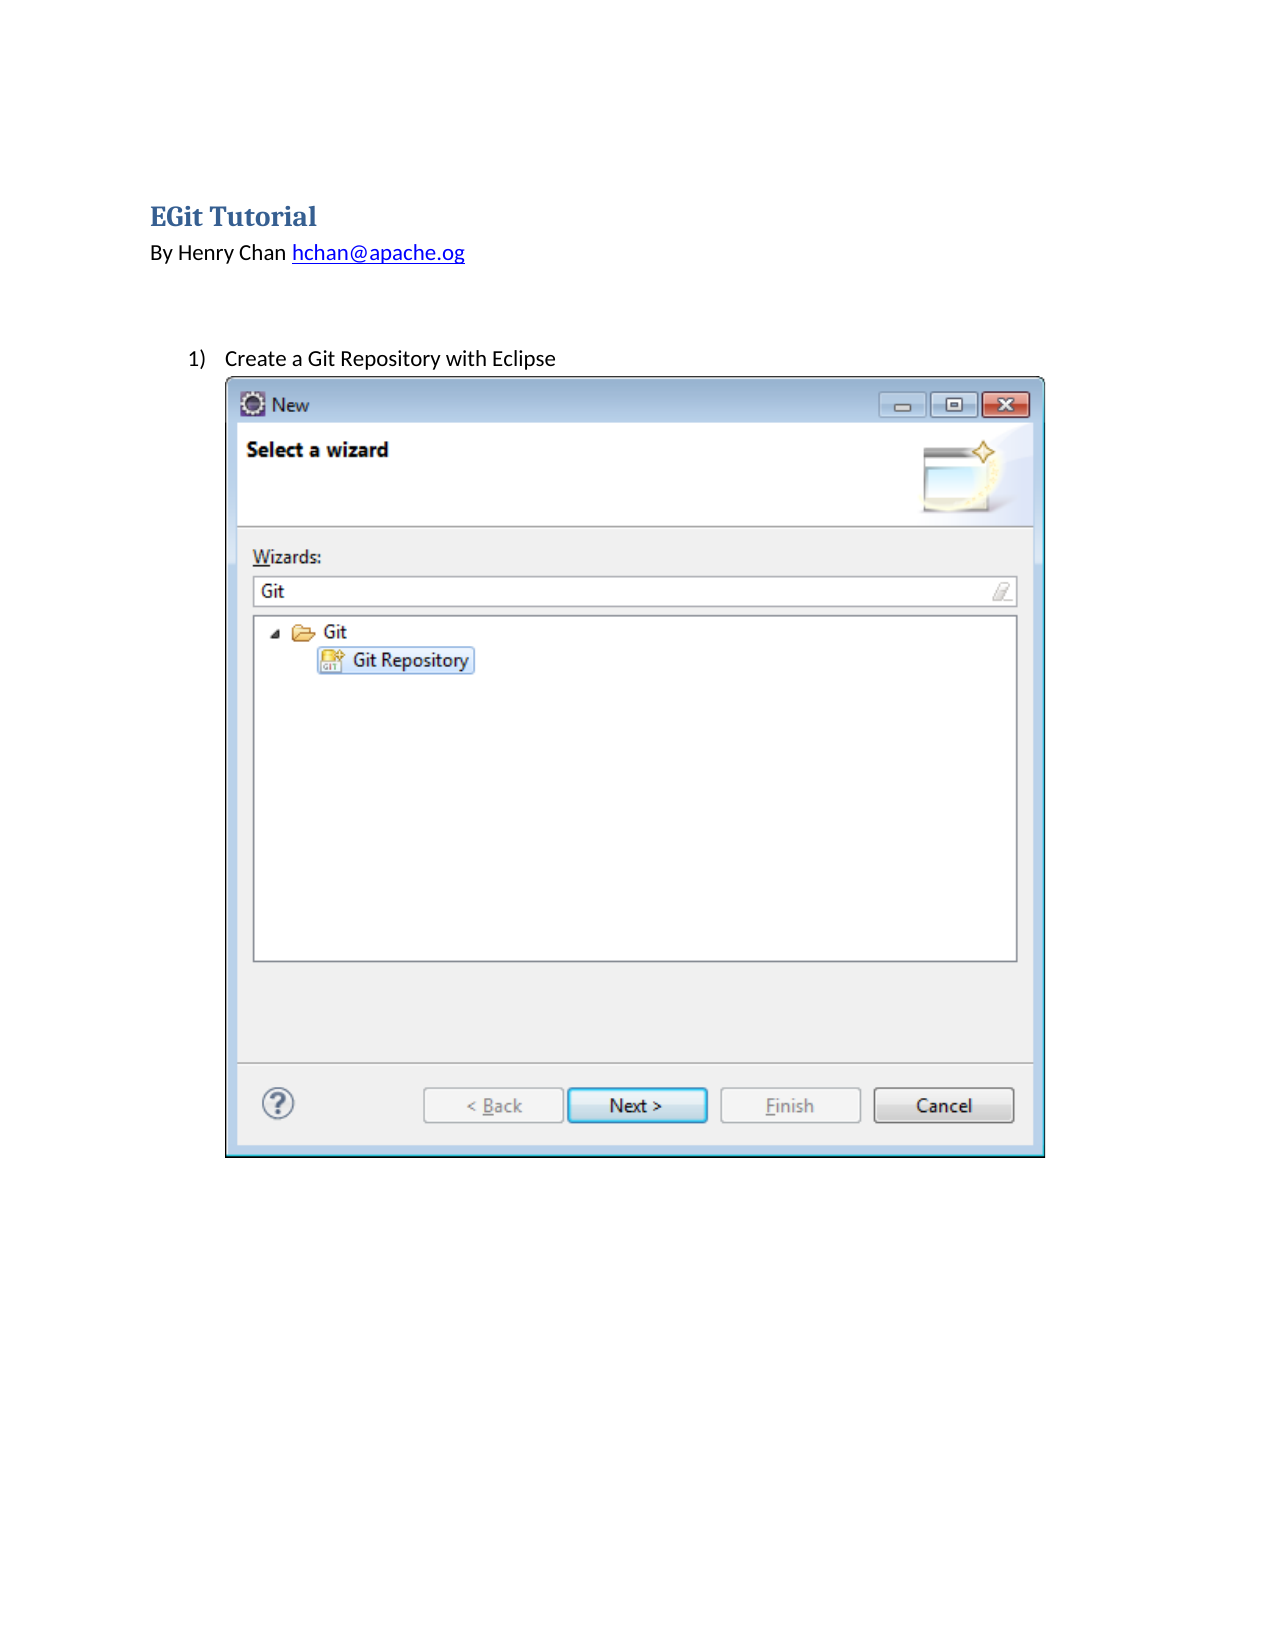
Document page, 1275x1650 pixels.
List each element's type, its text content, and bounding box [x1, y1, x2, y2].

list Create a Git Repository with Eclipse [187, 344, 1125, 373]
picture [225, 376, 1046, 1158]
subtitle EGit Tutorial [150, 200, 1125, 233]
text By Henry Chan hchan@apache.og [150, 238, 1125, 267]
